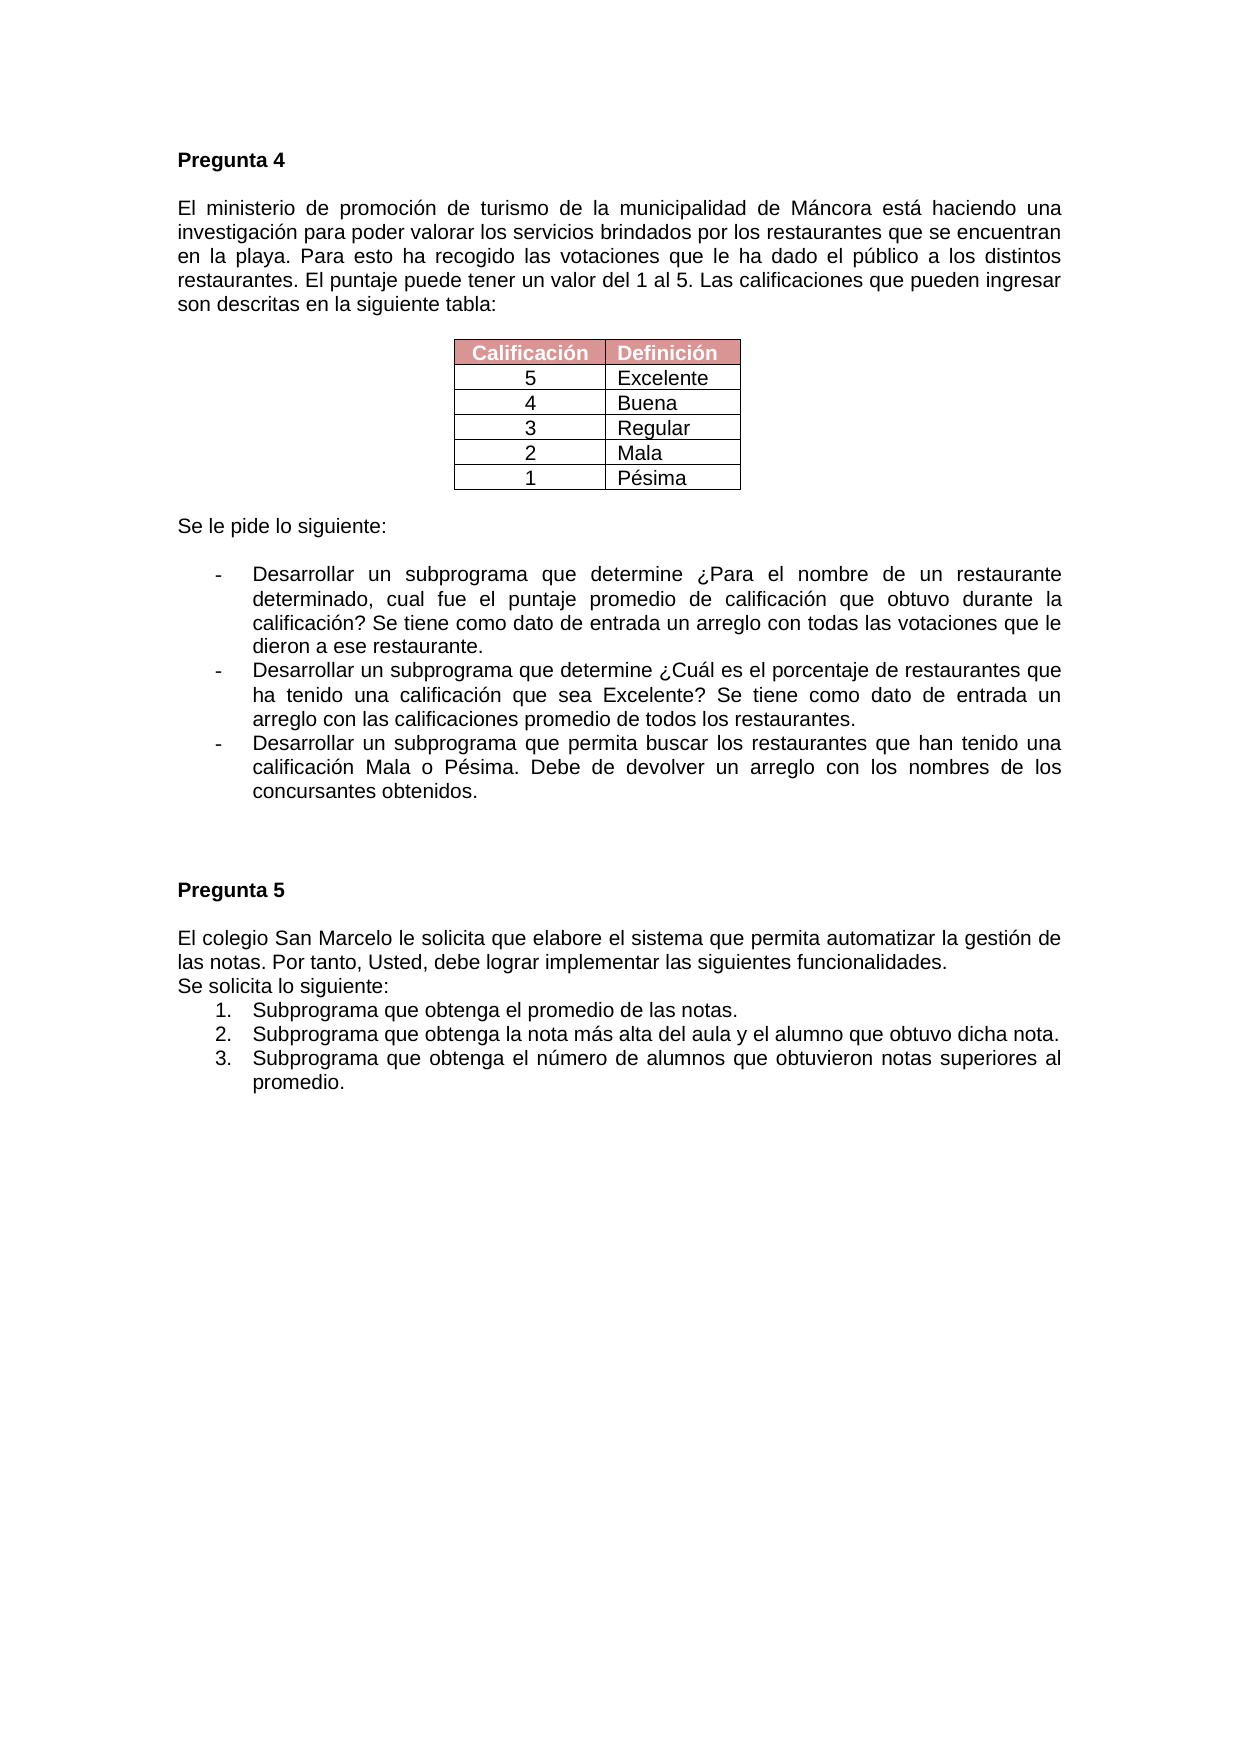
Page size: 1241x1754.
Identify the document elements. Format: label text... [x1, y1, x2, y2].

table_cell Regular [606, 415, 740, 439]
table_cell Mala [606, 440, 740, 464]
table_cell Buena [606, 390, 740, 414]
table_cell 3 [455, 415, 605, 439]
table_cell Pésima [606, 465, 740, 489]
list Subprograma que obtenga el número de alumnos que obtuvieron notas superiores al promedio. [215, 1046, 1063, 1093]
table_header Calificación [455, 340, 605, 364]
table_cell 5 [455, 365, 605, 389]
list Subprograma que obtenga el promedio de las notas. [215, 998, 1063, 1022]
text Se le pide lo siguiente: [177, 514, 1063, 538]
text Pregunta 4 [177, 148, 1063, 172]
table_cell 4 [455, 390, 605, 414]
text Pregunta 5 [177, 878, 1063, 902]
table_cell 1 [455, 465, 605, 489]
list Desarrollar un subprograma que determine ¿Para el nombre de un restaurante determinado, cual fue el puntaje promedio de calificación que obtuvo durante la calificación? Se tiene como dato de entrada un arreglo con todas las votaciones que le dieron a ese restaurante. [215, 562, 1063, 658]
list Desarrollar un subprograma que permita buscar los restaurantes que han tenido una calificación Mala o Pésima. Debe de devolver un arreglo con los nombres de los concursantes obtenidos. [215, 730, 1063, 802]
text El colegio San Marcelo le solicita que elabore el sistema que permita automatizar la gestión de las notas. Por tanto, Usted, debe lograr implementar las siguientes funcionalidades. [177, 926, 1063, 974]
table_cell 2 [455, 440, 605, 464]
text El ministerio de promoción de turismo de la municipalidad de Máncora está haciendo una investigación para poder valorar los servicios brindados por los restaurantes que se encuentran en la playa. Para esto ha recogido las votaciones que le ha dado el público a los distintos restaurantes. El puntaje puede tener un valor del 1 al 5. Las calificaciones que pueden ingresar son descritas en la siguiente tabla: [177, 196, 1063, 315]
text Se solicita lo siguiente: [177, 974, 1063, 998]
table_cell Excelente [606, 365, 740, 389]
table_header Definición [606, 340, 740, 364]
list Desarrollar un subprograma que determine ¿Cuál es el porcentaje de restaurantes que ha tenido una calificación que sea Excelente? Se tiene como dato de entrada un arreglo con las calificaciones promedio de todos los restaurantes. [215, 658, 1063, 730]
list Subprograma que obtenga la nota más alta del aula y el alumno que obtuvo dicha nota. [215, 1022, 1063, 1046]
